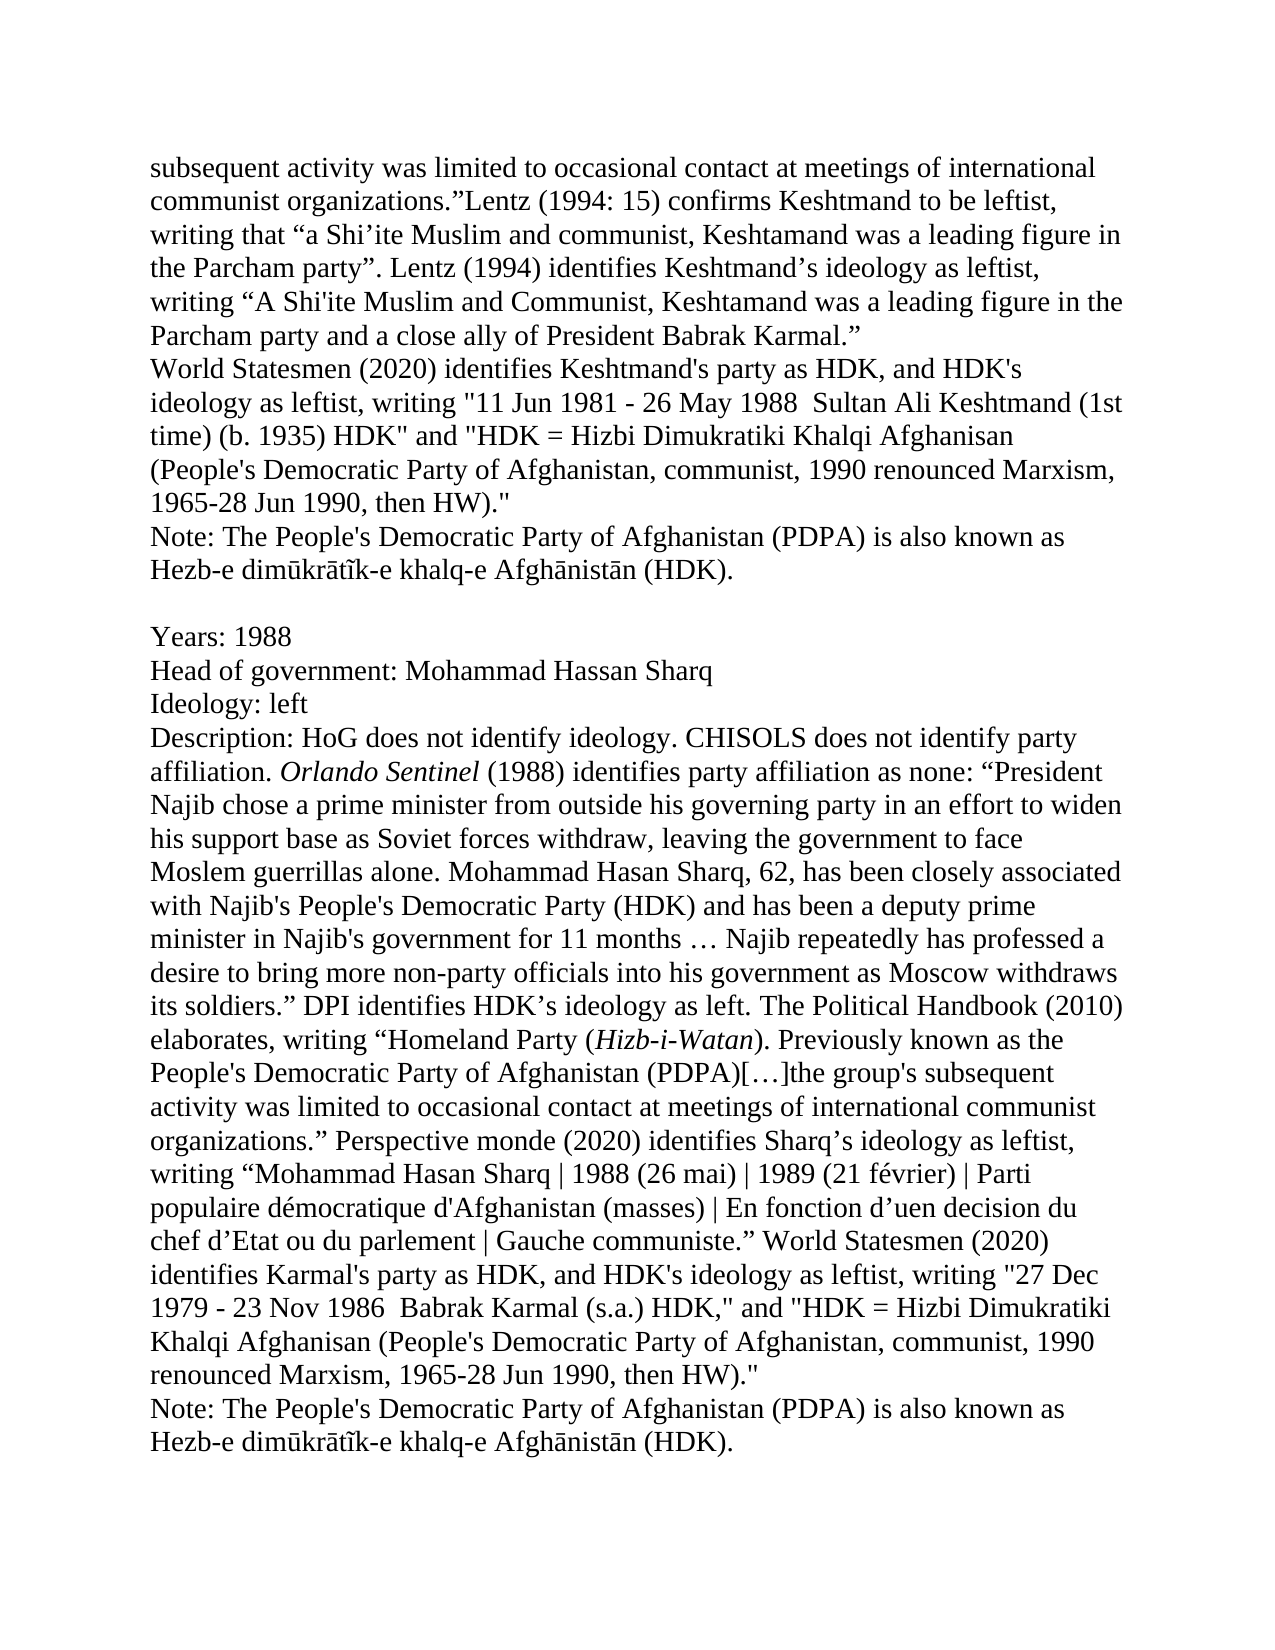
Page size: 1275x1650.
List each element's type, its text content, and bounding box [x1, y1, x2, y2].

text Ideology: left [150, 687, 1125, 720]
text Note: The People's Democratic Party of Afghanistan (PDPA) is also known as Hezb-e dimūkrātĩk-e khalq-e Afghānistān (HDK). [150, 519, 1125, 586]
text Description: HoG does not identify ideology. CHISOLS does not identify party affiliation. Orlando Sentinel (1988) identifies party affiliation as none: “President Najib chose a prime minister from outside his governing party in an effort to widen his support base as Soviet forces withdraw, leaving the government to face Moslem guerrillas alone. Mohammad Hasan Sharq, 62, has been closely associated with Najib's People's Democratic Party (HDK) and has been a deputy prime minister in Najib's government for 11 months … Najib repeatedly has professed a desire to bring more non-party officials into his government as Moscow withdraws its soldiers.” DPI identifies HDK’s ideology as left. The Political Handbook (2010) elaborates, writing “Homeland Party (Hizb-i-Watan). Previously known as the People's Democratic Party of Afghanistan (PDPA)[…]the group's subsequent activity was limited to occasional contact at meetings of international communist organizations.” Perspective monde (2020) identifies Sharq’s ideology as leftist, writing “Mohammad Hasan Sharq | 1988 (26 mai) | 1989 (21 février) | Parti populaire démocratique d'Afghanistan (masses) | En fonction d’uen decision du chef d’Etat ou du parlement | Gauche communiste.” World Statesmen (2020) identifies Karmal's party as HDK, and HDK's ideology as leftist, writing "27 Dec 1979 - 23 Nov 1986 Babrak Karmal (s.a.) HDK," and "HDK = Hizbi Dimukratiki Khalqi Afghanisan (People's Democratic Party of Afghanistan, communist, 1990 renounced Marxism, 1965-28 Jun 1990, then HW)." [150, 720, 1125, 1391]
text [150, 150, 1125, 351]
text Years: 1988 [150, 619, 1125, 653]
text World Statesmen (2020) identifies Keshtmand's party as HDK, and HDK's ideology as leftist, writing "11 Jun 1981 - 26 May 1988 Sultan Ali Keshtmand (1st time) (b. 1935) HDK" and "HDK = Hizbi Dimukratiki Khalqi Afghanisan (People's Democratic Party of Afghanistan, communist, 1990 renounced Marxism, 1965-28 Jun 1990, then HW)." [150, 351, 1125, 519]
text Head of government: Mohammad Hassan Sharq [150, 653, 1125, 687]
text Note: The People's Democratic Party of Afghanistan (PDPA) is also known as Hezb-e dimūkrātĩk-e khalq-e Afghānistān (HDK). [150, 1391, 1125, 1458]
